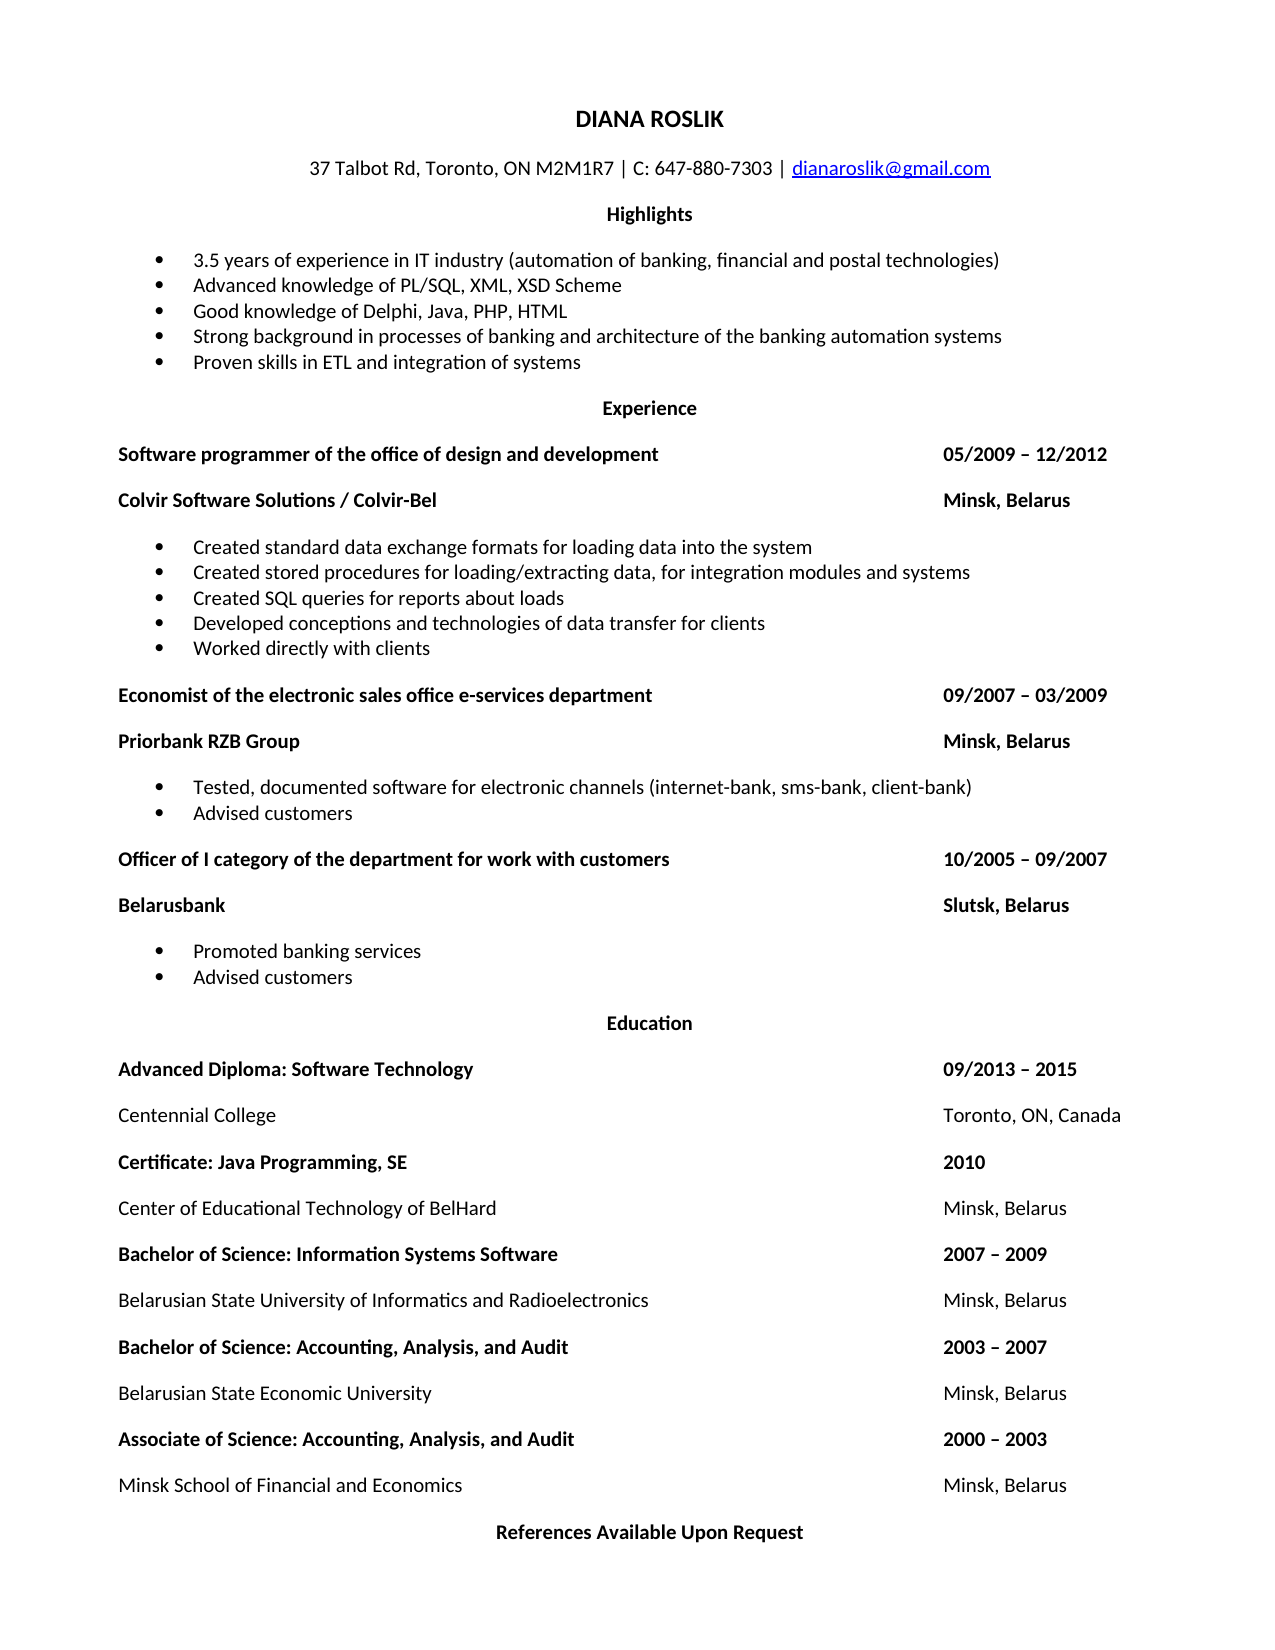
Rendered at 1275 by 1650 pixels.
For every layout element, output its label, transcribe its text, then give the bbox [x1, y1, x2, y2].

text Bachelor of Science: Accounting, Analysis, and Audit 2003 – 2007 [118, 1334, 1181, 1359]
list Advised customers [156, 964, 1181, 989]
text Associate of Science: Accounting, Analysis, and Audit 2000 – 2003 [118, 1426, 1181, 1452]
list Developed conceptions and technologies of data transfer for clients [156, 610, 1181, 636]
text Belarusian State University of Informatics and Radioelectronics Minsk, Belarus [118, 1288, 1181, 1313]
text Education [118, 1010, 1181, 1036]
text 37 Talbot Rd, Toronto, ON M2M1R7 | C: 647-880-7303 | dianaroslik@gmail.com [118, 155, 1181, 180]
list Created stored procedures for loading/extracting data, for integration modules and systems [156, 559, 1181, 585]
text Colvir Software Solutions / Colvir-Bel Minsk, Belarus [118, 488, 1181, 513]
list Strong background in processes of banking and architecture of the banking automation systems [156, 323, 1181, 349]
text Minsk School of Financial and Economics Minsk, Belarus [118, 1473, 1181, 1498]
list Good knowledge of Delphi, Java, PHP, HTML [156, 298, 1181, 323]
text Belarusbank Slutsk, Belarus [118, 892, 1181, 918]
text DIANA ROSLIK [118, 103, 1181, 134]
text Advanced Diploma: Software Technology 09/2013 – 2015 [118, 1056, 1181, 1082]
text Priorbank RZB Group Minsk, Belarus [118, 728, 1181, 753]
text Highlights [118, 201, 1181, 226]
text Experience [118, 395, 1181, 421]
text Center of Educational Technology of BelHard Minsk, Belarus [118, 1195, 1181, 1221]
text Economist of the electronic sales office e-services department 09/2007 – 03/2009 [118, 682, 1181, 707]
list Advised customers [156, 800, 1181, 825]
list Created standard data exchange formats for loading data into the system [156, 534, 1181, 559]
list 3.5 years of experience in IT industry (automation of banking, financial and postal technologies) [156, 247, 1181, 273]
list Worked directly with clients [156, 636, 1181, 661]
text Centennial College Toronto, ON, Canada [118, 1103, 1181, 1128]
text Officer of I category of the department for work with customers 10/2005 – 09/2007 [118, 846, 1181, 871]
text Software programmer of the office of design and development 05/2009 – 12/2012 [118, 441, 1181, 467]
list Tested, documented software for electronic channels (internet-bank, sms-bank, client-bank) [156, 774, 1181, 800]
text References Available Upon Request [118, 1519, 1181, 1544]
list Promoted banking services [156, 938, 1181, 964]
list Proven skills in ETL and integration of systems [156, 349, 1181, 374]
list Advanced knowledge of PL/SQL, XML, XSD Scheme [156, 273, 1181, 298]
list Created SQL queries for reports about loads [156, 585, 1181, 610]
text Certificate: Java Programming, SE 2010 [118, 1149, 1181, 1174]
text Bachelor of Science: Information Systems Software 2007 – 2009 [118, 1241, 1181, 1267]
text Belarusian State Economic University Minsk, Belarus [118, 1380, 1181, 1406]
